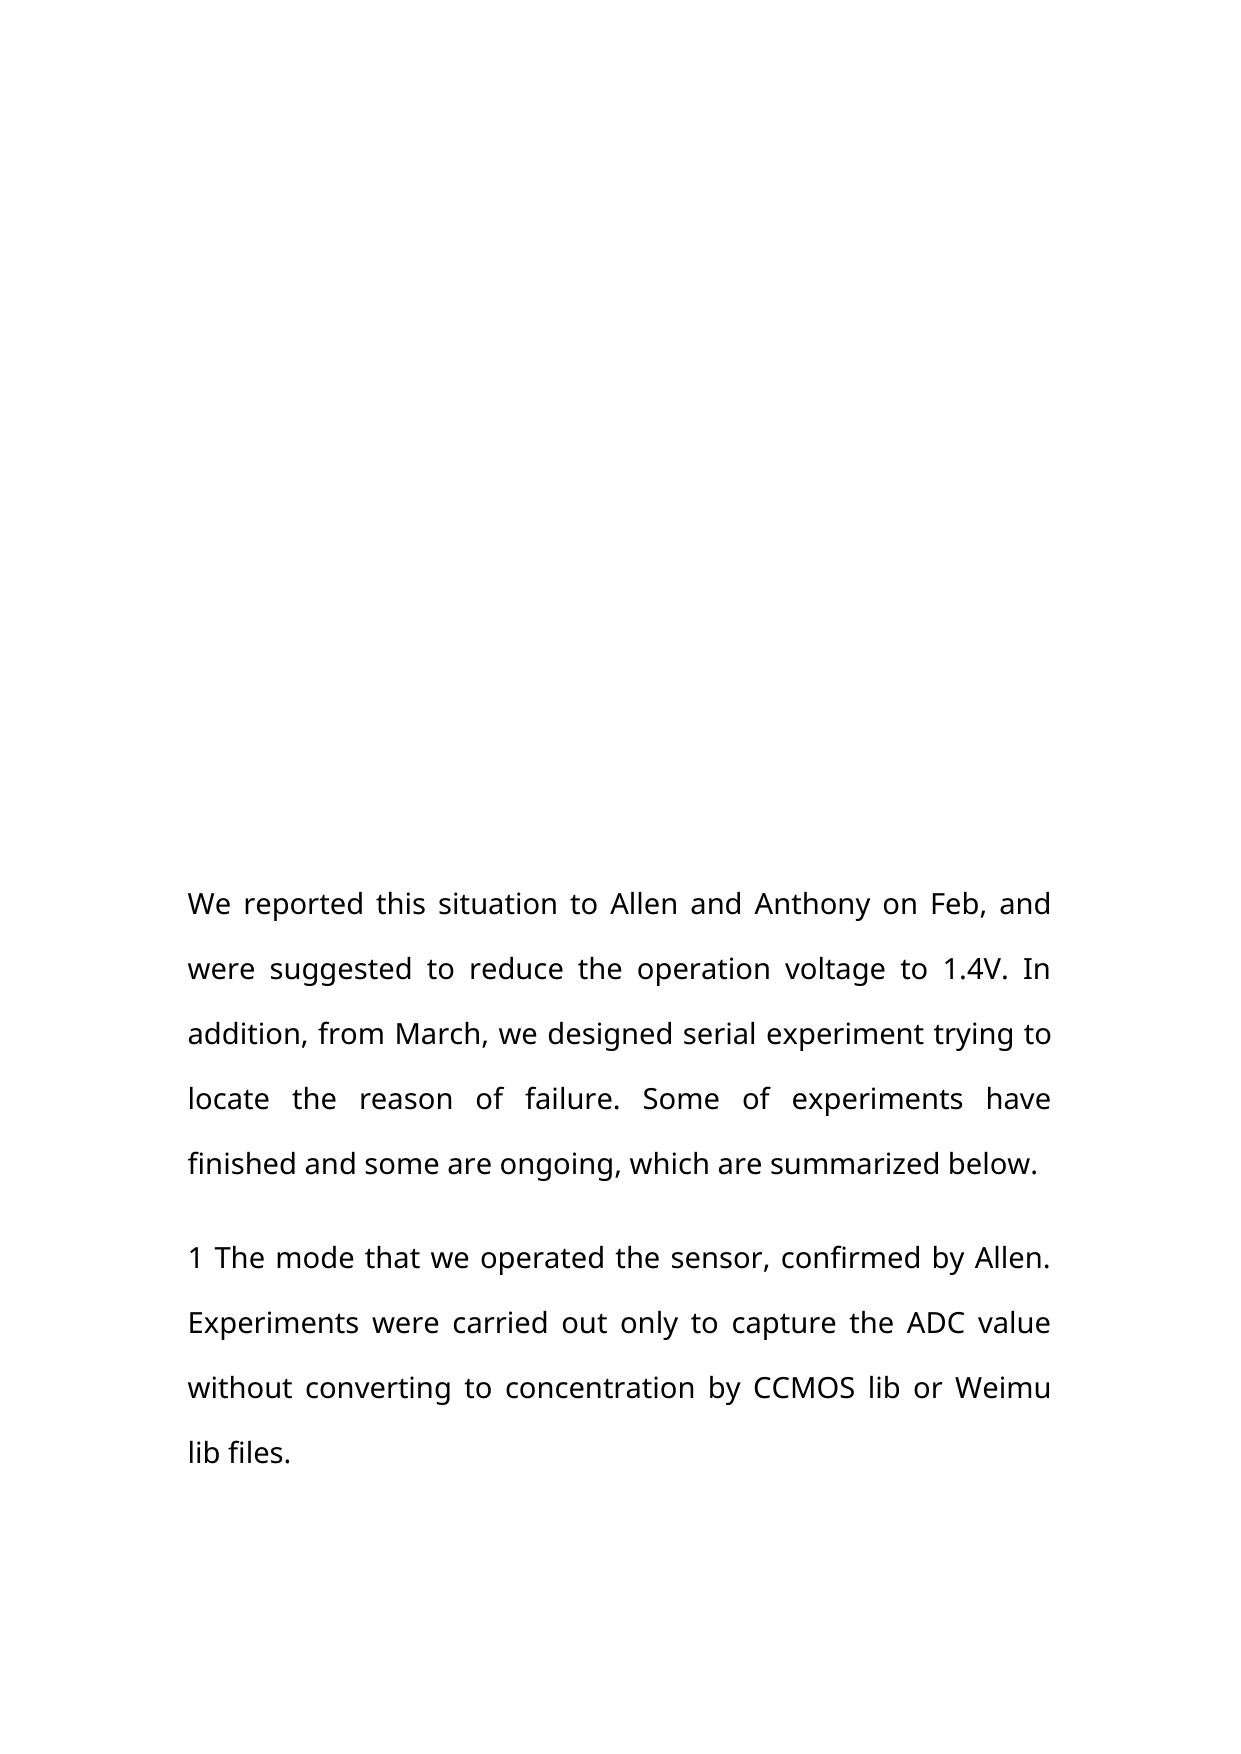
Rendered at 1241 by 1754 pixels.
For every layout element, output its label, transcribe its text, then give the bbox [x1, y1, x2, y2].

text 1 The mode that we operated the sensor, confirmed by Allen. Experiments were carried out only to capture the ADC value without converting to concentration by CCMOS lib or Weimu lib files. [187, 1224, 1053, 1484]
text We reported this situation to Allen and Anthony on Feb, and were suggested to reduce the operation voltage to 1.4V. In addition, from March, we designed serial experiment trying to locate the reason of failure. Some of experiments have finished and some are ongoing, which are summarized below. [187, 870, 1053, 1195]
